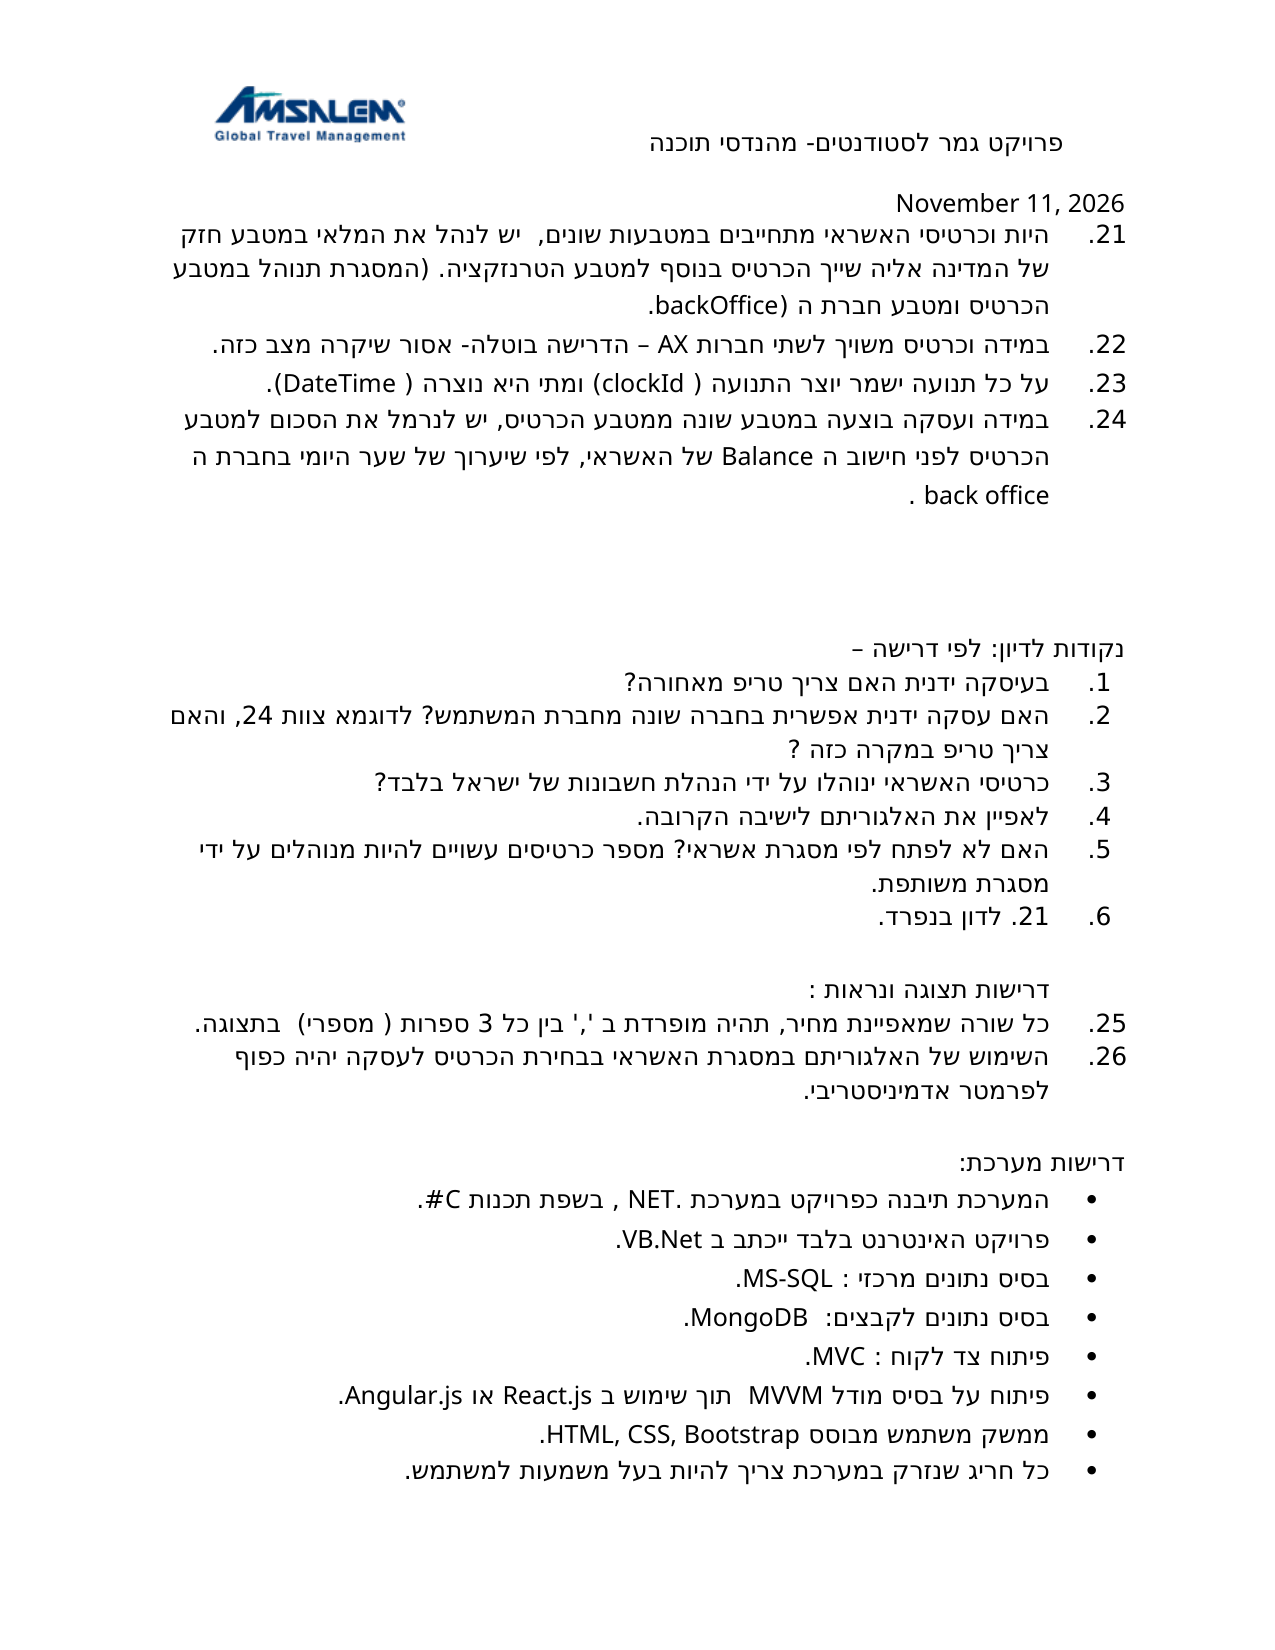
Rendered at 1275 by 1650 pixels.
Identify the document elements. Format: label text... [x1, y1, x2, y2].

text דרישות מערכת: [150, 1148, 1125, 1178]
list כל שורה שמאפיינת מחיר, תהיה מופרדת ב ',' בין כל 3 ספרות ( מספרי) בתצוגה. [150, 1009, 1087, 1038]
picture [212, 75, 408, 152]
list במידה וכרטיס משויך לשתי חברות AX – הדרישה בוטלה- אסור שיקרה מצב כזה. [150, 326, 1087, 361]
list פרויקט האינטרנט בלבד ייכתב ב VB.Net. [150, 1221, 1087, 1255]
list היות וכרטיסי האשראי מתחייבים במטבעות שונים, יש לנהל את המלאי במטבע חזק של המדינה אליה שייך הכרטיס בנוסף למטבע הטרנזקציה. (המסגרת תנוהל במטבע הכרטיס ומטבע חברת ה (backOffice. [150, 220, 1087, 321]
list על כל תנועה ישמר יוצר התנועה ( clockId) ומתי היא נוצרה ( DateTime). [150, 366, 1087, 400]
list לאפיין את האלגוריתם לישיבה הקרובה. [150, 802, 1087, 831]
list ממשק משתמש מבוסס HTML, CSS, Bootstrap. [150, 1417, 1087, 1451]
list המערכת תיבנה כפרויקט במערכת .NET , בשפת תכנות C#. [150, 1182, 1087, 1216]
list האם עסקה ידנית אפשרית בחברה שונה מחברת המשתמש? לדוגמא צוות 24, והאם צריך טריפ במקרה כזה ? [150, 701, 1087, 764]
list פיתוח על בסיס מודל MVVM תוך שימוש ב React.js או Angular.js. [150, 1378, 1087, 1412]
list במידה ועסקה בוצעה במטבע שונה ממטבע הכרטיס, יש לנרמל את הסכום למטבע הכרטיס לפני חישוב ה Balance של האשראי, לפי שיערוך של שער היומי בחברת ה back office . [150, 405, 1087, 512]
list דרישות תצוגה ונראות : [150, 975, 1050, 1004]
list בסיס נתונים לקבצים: MongoDB. [150, 1299, 1087, 1334]
list כרטיסי האשראי ינוהלו על ידי הנהלת חשבונות של ישראל בלבד? [150, 768, 1087, 797]
text נקודות לדיון: לפי דרישה – [150, 634, 1125, 663]
list בעיסקה ידנית האם צריך טריפ מאחורה? [150, 668, 1087, 697]
list פיתוח צד לקוח : MVC. [150, 1339, 1087, 1373]
list השימוש של האלגוריתם במסגרת האשראי בבחירת הכרטיס לעסקה יהיה כפוף לפרמטר אדמיניסטריבי. [150, 1042, 1087, 1105]
list בסיס נתונים מרכזי : MS-SQL. [150, 1260, 1087, 1294]
list כל חריג שנזרק במערכת צריך להיות בעל משמעות למשתמש. [150, 1456, 1087, 1485]
list האם לא לפתח לפי מסגרת אשראי? מספר כרטיסים עשויים להיות מנוהלים על ידי מסגרת משותפת. [150, 835, 1087, 898]
list 21. לדון בנפרד. [150, 902, 1087, 932]
